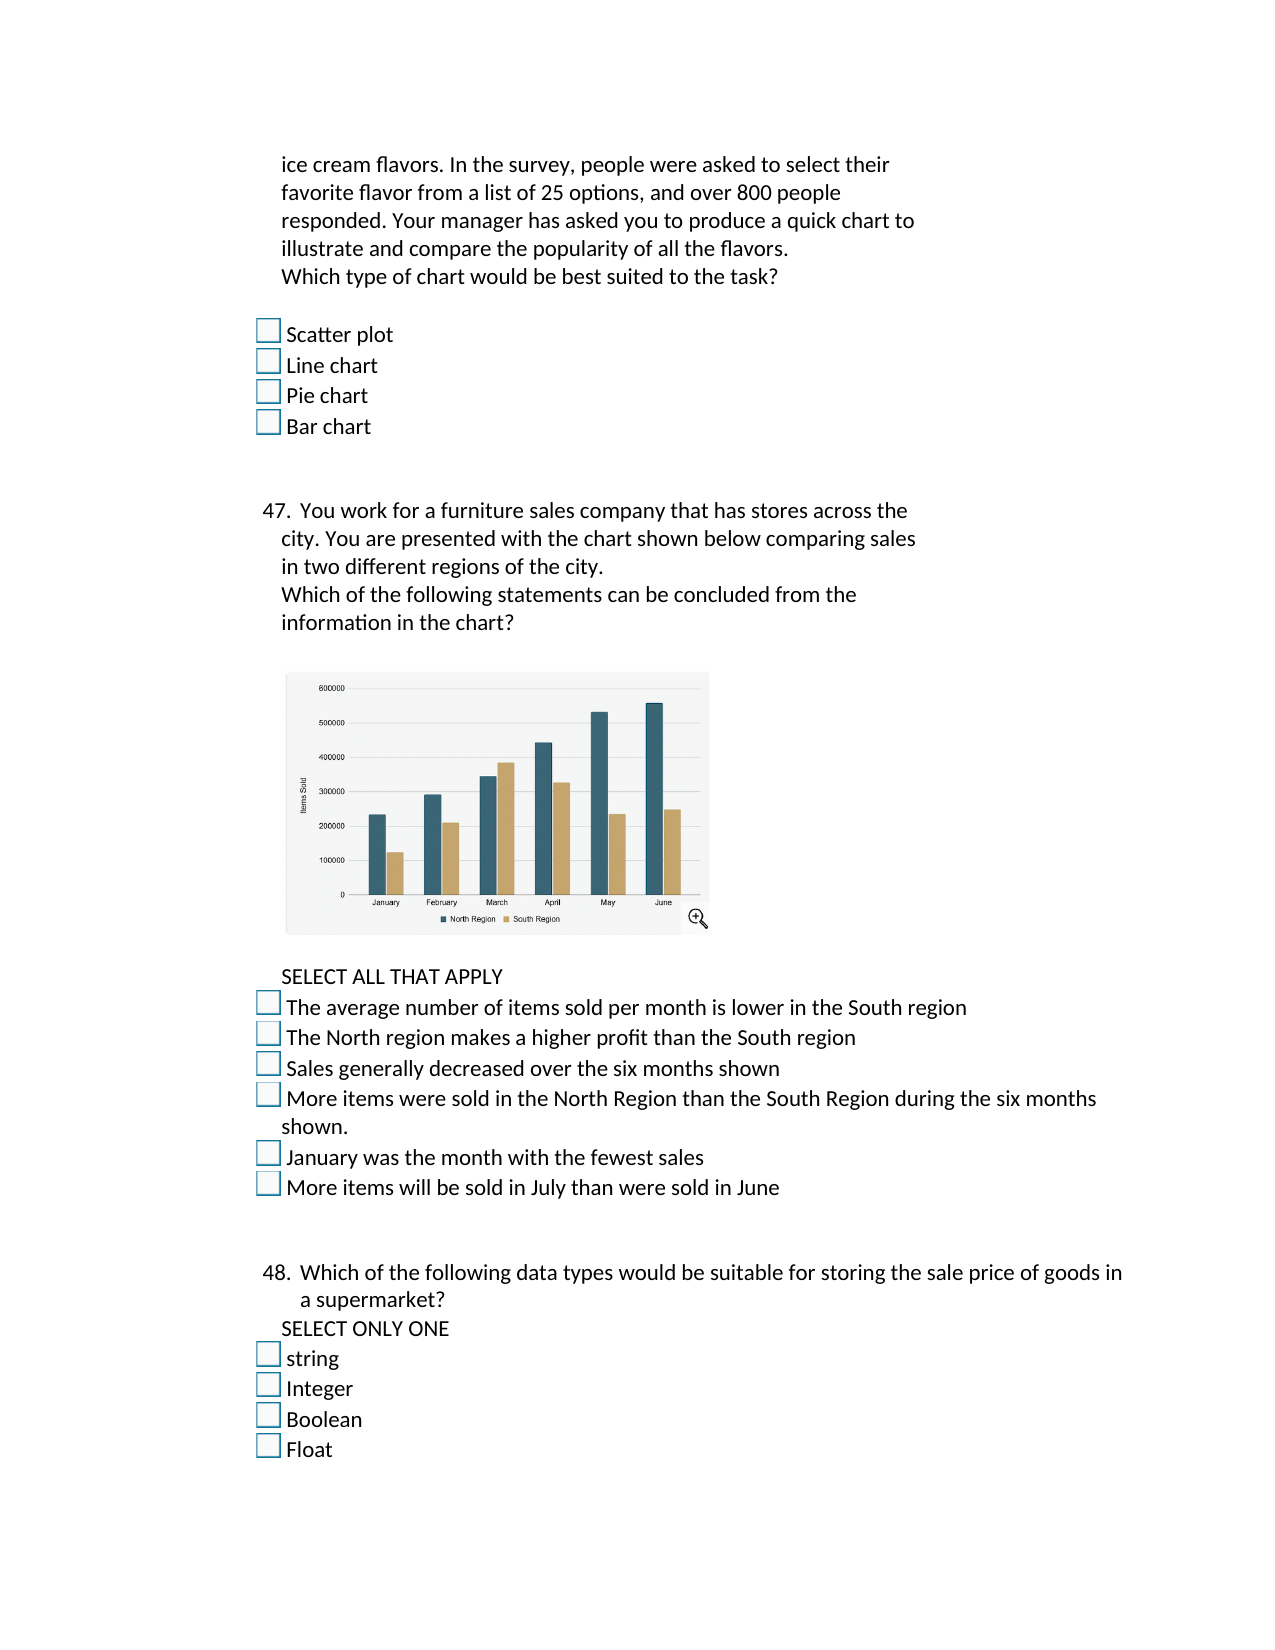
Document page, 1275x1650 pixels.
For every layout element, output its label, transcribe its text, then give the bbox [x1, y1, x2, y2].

picture [256, 1341, 281, 1367]
text The average number of items sold per month is lower in the South region [256, 990, 1125, 1021]
picture [256, 1140, 281, 1166]
list You work for a furniture sales company that has stores across the [262, 496, 1125, 524]
text Float [256, 1433, 1125, 1464]
text information in the chart? [281, 608, 1125, 636]
text Bar chart [256, 410, 1125, 440]
text The North region makes a higher profit than the South region [256, 1021, 1125, 1051]
text January was the month with the fewest sales [256, 1141, 1125, 1171]
list Which of the following data types would be suitable for storing the sale price of goods in a supermarket? [262, 1258, 1125, 1314]
text city. You are presented with the chart shown below comparing sales [281, 524, 1125, 552]
picture [256, 990, 281, 1015]
text Scatter plot [256, 318, 1125, 349]
picture [256, 1433, 281, 1458]
picture [256, 1082, 281, 1107]
text Sales generally decreased over the six months shown [256, 1051, 1125, 1082]
text Which type of chart would be best suited to the task? [281, 262, 1125, 290]
text More items will be sold in July than were sold in June [256, 1171, 1125, 1202]
picture [256, 1372, 281, 1397]
picture [256, 1021, 281, 1046]
text More items were sold in the North Region than the South Region during the six months shown. [256, 1082, 1125, 1141]
picture [256, 379, 281, 404]
text illustrate and compare the popularity of all the flavors. [281, 234, 1125, 262]
text SELECT ONLY ONE [281, 1314, 1125, 1342]
text Boolean [256, 1403, 1125, 1433]
picture [256, 409, 281, 435]
text Line chart [256, 349, 1125, 379]
picture [256, 1402, 281, 1428]
text in two different regions of the city. [281, 552, 1125, 580]
text Integer [256, 1372, 1125, 1403]
picture [256, 1171, 281, 1196]
picture [256, 1051, 281, 1076]
text Which of the following statements can be concluded from the [281, 580, 1125, 608]
picture [256, 318, 281, 343]
text Pie chart [256, 379, 1125, 410]
text string [256, 1342, 1125, 1372]
text favorite flavor from a list of 25 options, and over 800 people [281, 178, 1125, 206]
text ice cream flavors. In the survey, people were asked to select their [281, 150, 1125, 178]
text SELECT ALL THAT APPLY [281, 962, 1125, 990]
picture [281, 664, 710, 935]
picture [256, 348, 281, 374]
text responded. Your manager has asked you to produce a quick chart to [281, 206, 1125, 234]
